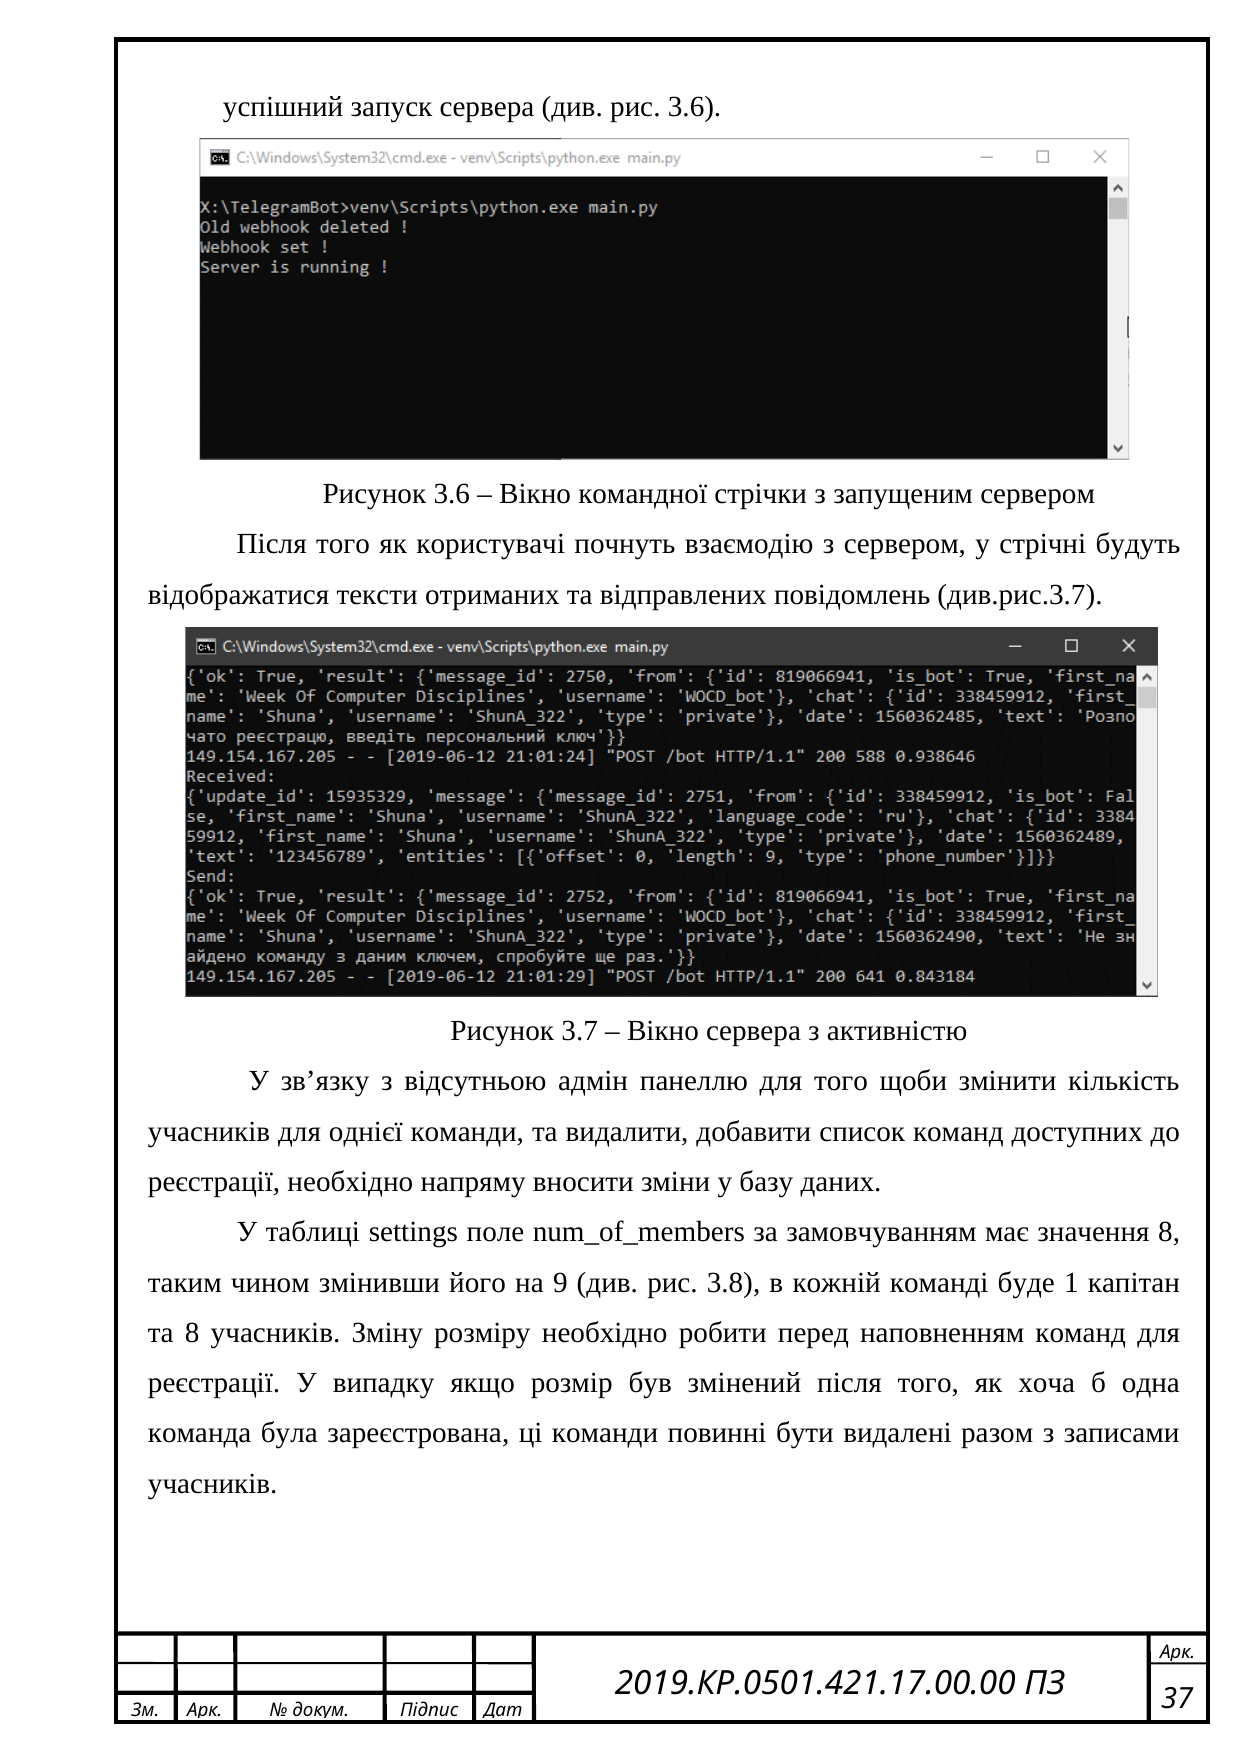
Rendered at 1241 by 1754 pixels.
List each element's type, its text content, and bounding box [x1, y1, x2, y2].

picture [185, 627, 1158, 997]
text Рисунок 3.6 – Вікно командної стрічки з запущеним сервером [148, 476, 1181, 510]
text Рисунок 3.7 – Вікно сервера з активністю [148, 1013, 1181, 1047]
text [223, 89, 1181, 122]
text У зв’язку з відсутньою адмін панеллю для того щоби змінити кількість учасників для однієї команди, та видалити, добавити список команд доступних до реєстрації, необхідно напряму вносити зміни у базу даних. [148, 1063, 1181, 1198]
picture [199, 138, 1130, 460]
text Після того як користувачі почнуть взаємодію з сервером, у стрічні будуть відображатися тексти отриманих та відправлених повідомлень (див.рис.3.7). [148, 527, 1181, 611]
text У таблиці settings поле num_of_members за замовчуванням має значення 8, таким чином змінивши його на 9 (див. рис. 3.8), в кожній команді буде 1 капітан та 8 учасників. Зміну розміру необхідно робити перед наповненням команд для реєстрації. У випадку якщо розмір був змінений після того, як хоча б одна команда була зареєстрована, ці команди повинні бути видалені разом з записами учасників. [148, 1214, 1181, 1499]
